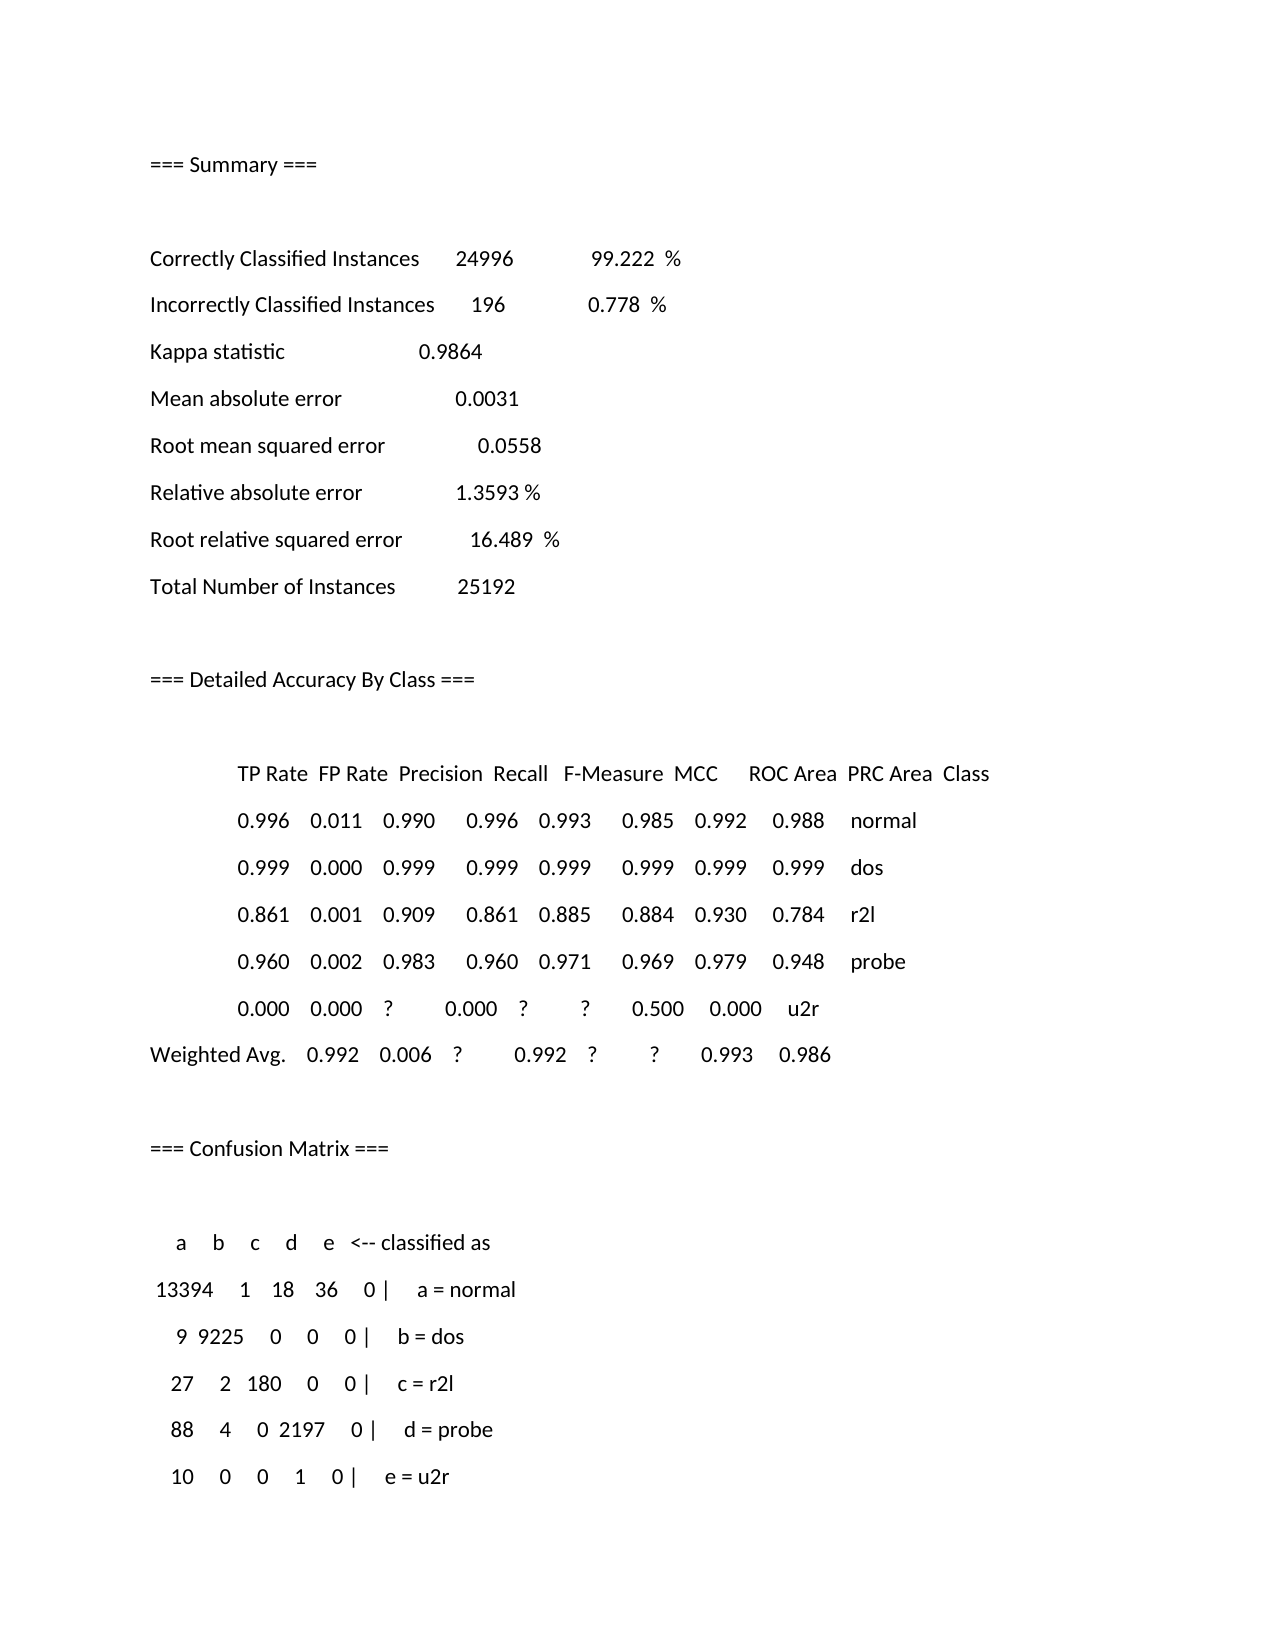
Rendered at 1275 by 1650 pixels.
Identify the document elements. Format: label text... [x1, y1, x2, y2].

text Total Number of Instances 25192 [150, 572, 1125, 600]
text 13394 1 18 36 0 | a = normal [150, 1275, 1125, 1303]
text Mean absolute error 0.0031 [150, 384, 1125, 412]
text 9 9225 0 0 0 | b = dos [150, 1322, 1125, 1350]
text 10 0 0 1 0 | e = u2r [150, 1462, 1125, 1491]
text TP Rate FP Rate Precision Recall F-Measure MCC ROC Area PRC Area Class [150, 759, 1125, 787]
text Root mean squared error 0.0558 [150, 431, 1125, 459]
text Relative absolute error 1.3593 % [150, 478, 1125, 506]
text 0.999 0.000 0.999 0.999 0.999 0.999 0.999 0.999 dos [150, 853, 1125, 881]
text 27 2 180 0 0 | c = r2l [150, 1369, 1125, 1397]
text a b c d e <-- classified as [150, 1228, 1125, 1256]
text Incorrectly Classified Instances 196 0.778 % [150, 291, 1125, 319]
text 0.996 0.011 0.990 0.996 0.993 0.985 0.992 0.988 normal [150, 806, 1125, 834]
text === Summary === [150, 150, 1125, 178]
text Correctly Classified Instances 24996 99.222 % [150, 244, 1125, 272]
text 0.861 0.001 0.909 0.861 0.885 0.884 0.930 0.784 r2l [150, 900, 1125, 928]
text Kappa statistic 0.9864 [150, 337, 1125, 366]
text === Confusion Matrix === [150, 1134, 1125, 1162]
text 88 4 0 2197 0 | d = probe [150, 1416, 1125, 1444]
text Root relative squared error 16.489 % [150, 525, 1125, 553]
text === Detailed Accuracy By Class === [150, 666, 1125, 694]
text Weighted Avg. 0.992 0.006 ? 0.992 ? ? 0.993 0.986 [150, 1041, 1125, 1069]
text 0.000 0.000 ? 0.000 ? ? 0.500 0.000 u2r [150, 994, 1125, 1022]
text 0.960 0.002 0.983 0.960 0.971 0.969 0.979 0.948 probe [150, 947, 1125, 975]
